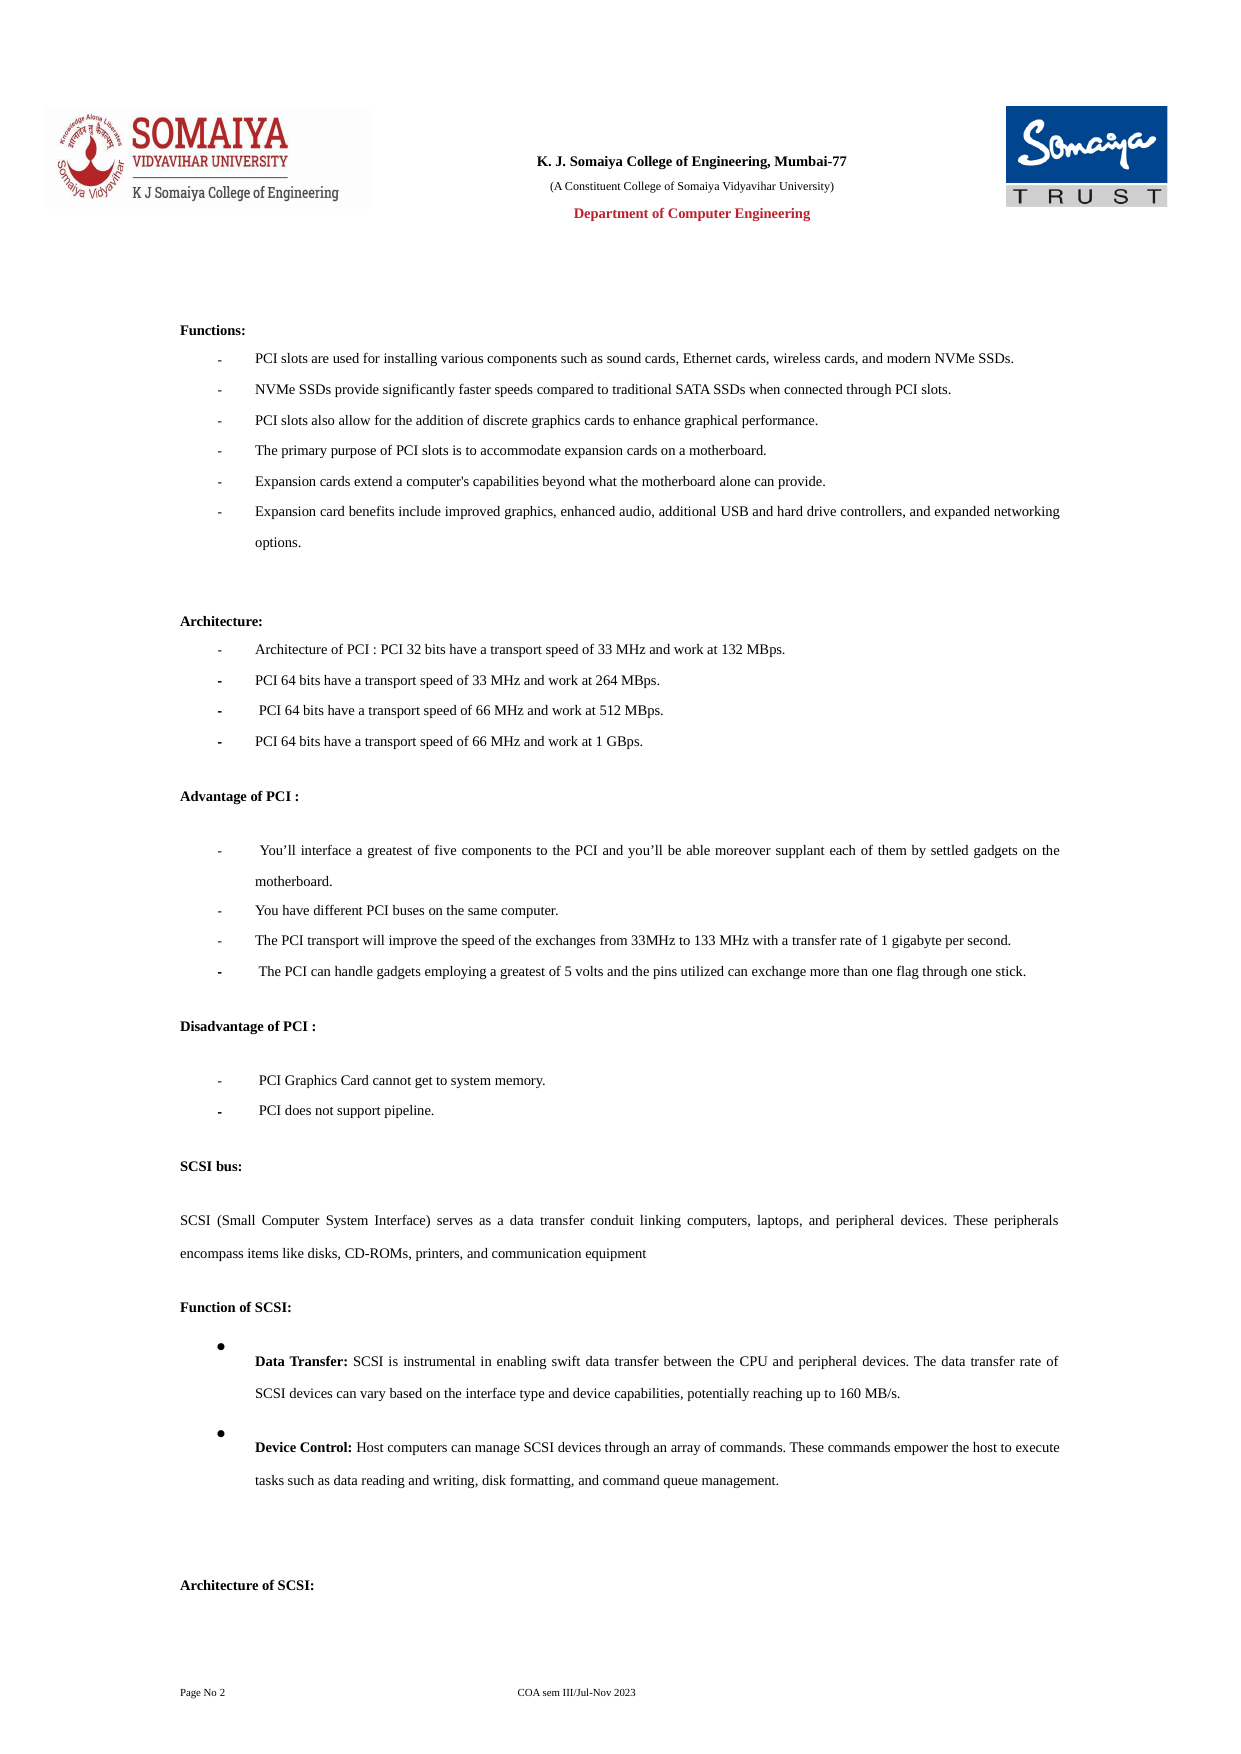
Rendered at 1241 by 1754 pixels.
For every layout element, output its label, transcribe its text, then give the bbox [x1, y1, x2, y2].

list Device Control: Host computers can manage SCSI devices through an array of commands. These commands empower the host to execute tasks such as data reading and writing, disk formatting, and command queue management. [217, 1427, 1060, 1489]
text Disadvantage of PCI : [180, 1006, 1060, 1034]
list PCI slots also allow for the addition of discrete graphics cards to enhance graphical performance. [217, 399, 1060, 430]
list PCI does not support pipeline. [217, 1090, 1060, 1121]
list The primary purpose of PCI slots is to accommodate expansion cards on a motherboard. [217, 430, 1060, 460]
text Architecture of SCSI: [180, 1564, 1060, 1593]
list Expansion card benefits include improved graphics, enhanced audio, additional USB and hard drive controllers, and expanded networking options. [217, 491, 1060, 550]
list Architecture of PCI : PCI 32 bits have a transport speed of 33 MHz and work at 132 MBps. [217, 629, 1060, 659]
picture [1006, 106, 1168, 207]
list PCI 64 bits have a transport speed of 66 MHz and work at 512 MBps. [217, 690, 1060, 721]
text Function of SCSI: [180, 1286, 1060, 1315]
text Advantage of PCI : [180, 776, 1060, 805]
text SCSI (Small Computer System Interface) serves as a data transfer conduit linking computers, laptops, and peripheral devices. These peripherals encompass items like disks, CD-ROMs, printers, and communication equipment [180, 1199, 1060, 1261]
list PCI slots are used for installing various components such as sound cards, Ethernet cards, wireless cards, and modern NVMe SSDs. [217, 338, 1060, 369]
list PCI Graphics Card cannot get to system memory. [217, 1060, 1060, 1090]
list Data Transfer: SCSI is instrumental in enabling swift data transfer between the CPU and peripheral devices. The data transfer rate of SCSI devices can vary based on the interface type and device capabilities, potentially reaching up to 160 MB/s. [217, 1340, 1060, 1402]
list The PCI can handle gadgets employing a greatest of 5 volts and the pins utilized can exchange more than one flag through one stick. [217, 950, 1060, 981]
list NVMe SSDs provide significantly faster speeds compared to traditional SATA SSDs when connected through PCI slots. [217, 369, 1060, 399]
list The PCI transport will improve the speed of the exchanges from 33MHz to 133 MHz with a transfer rate of 1 gigabyte per second. [217, 920, 1060, 950]
list You’ll interface a greatest of five components to the PCI and you’ll be able moreover supplant each of them by settled gadgets on the motherboard. [217, 830, 1060, 889]
list Expansion cards extend a computer's capabilities beyond what the motherboard alone can provide. [217, 460, 1060, 491]
text SCSI bus: [180, 1146, 1060, 1174]
picture [45, 106, 370, 209]
text Functions: [180, 309, 1060, 338]
list You have different PCI buses on the same computer. [217, 889, 1060, 920]
list PCI 64 bits have a transport speed of 66 MHz and work at 1 GBps. [217, 721, 1060, 751]
list PCI 64 bits have a transport speed of 33 MHz and work at 264 MBps. [217, 659, 1060, 690]
text Architecture: [180, 600, 1060, 629]
